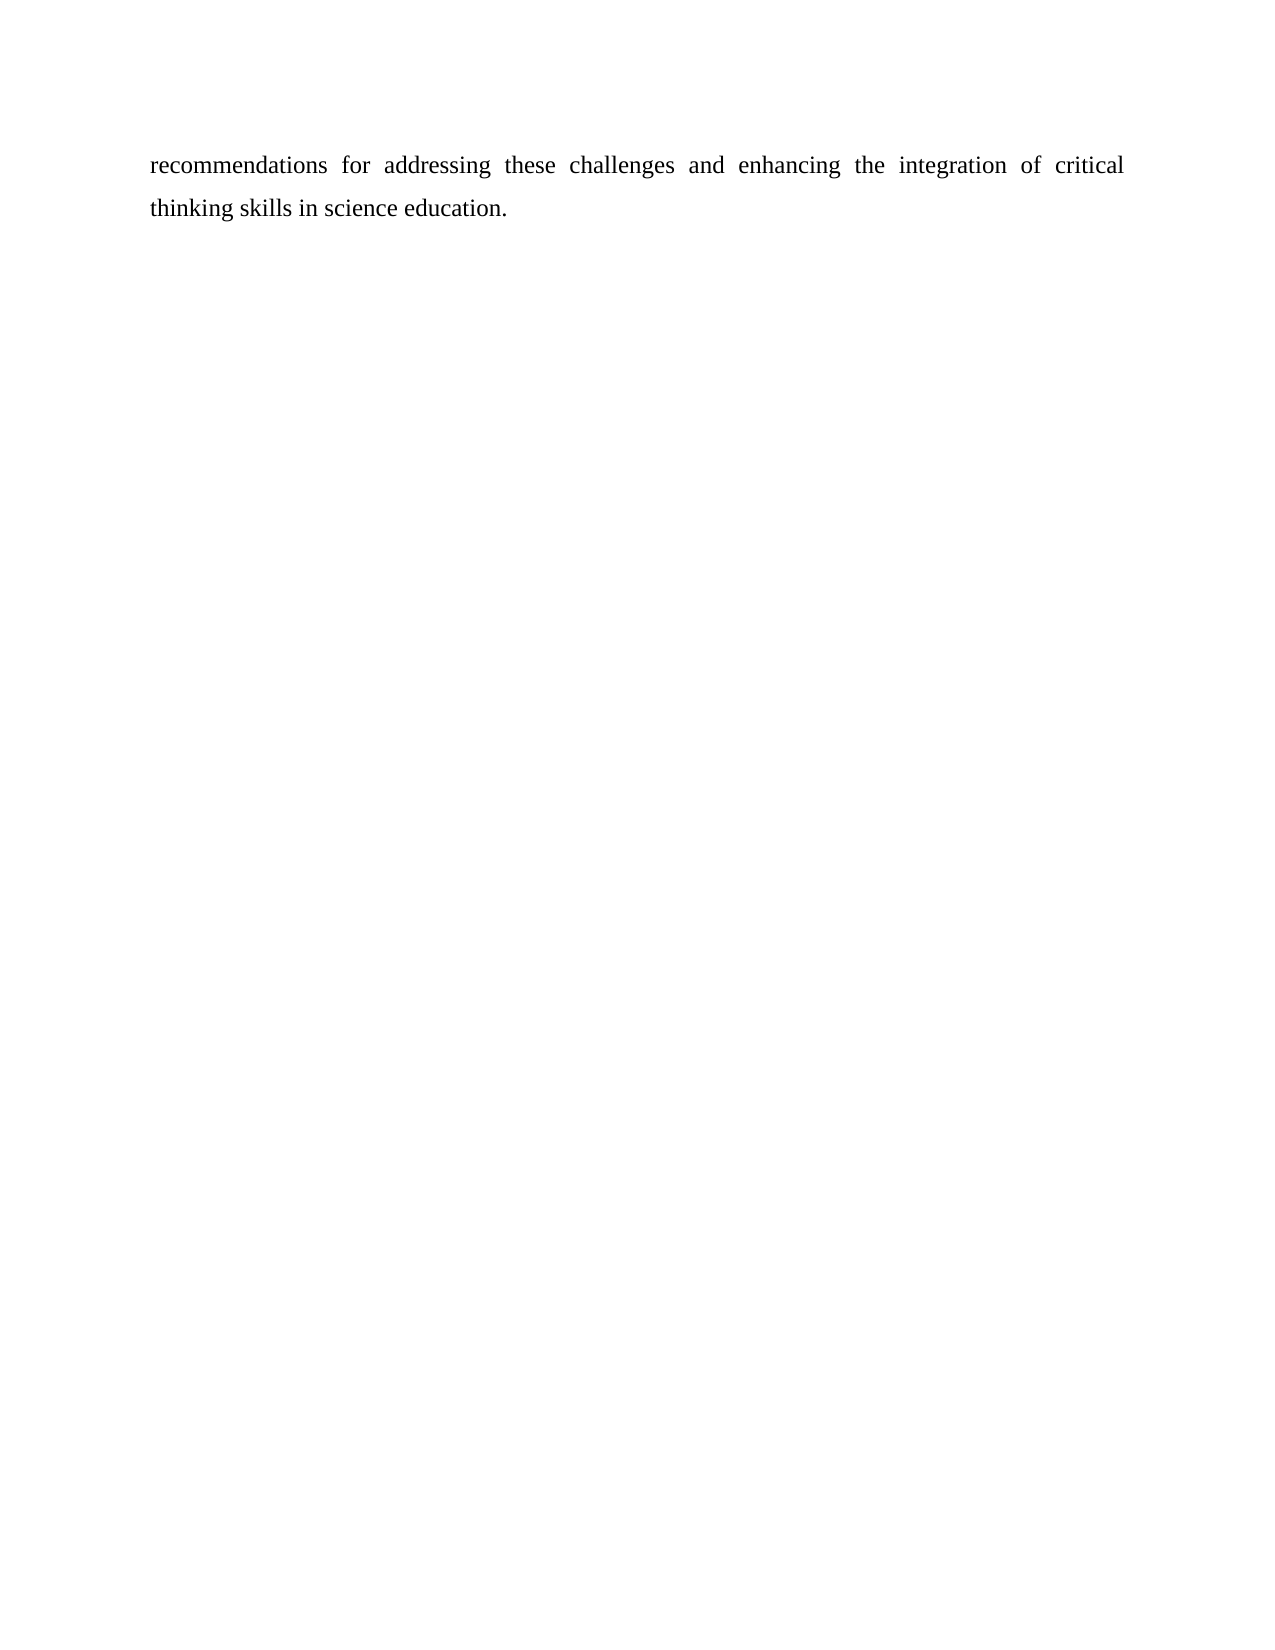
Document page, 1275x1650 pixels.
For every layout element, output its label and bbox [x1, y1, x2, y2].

text [150, 150, 1125, 222]
